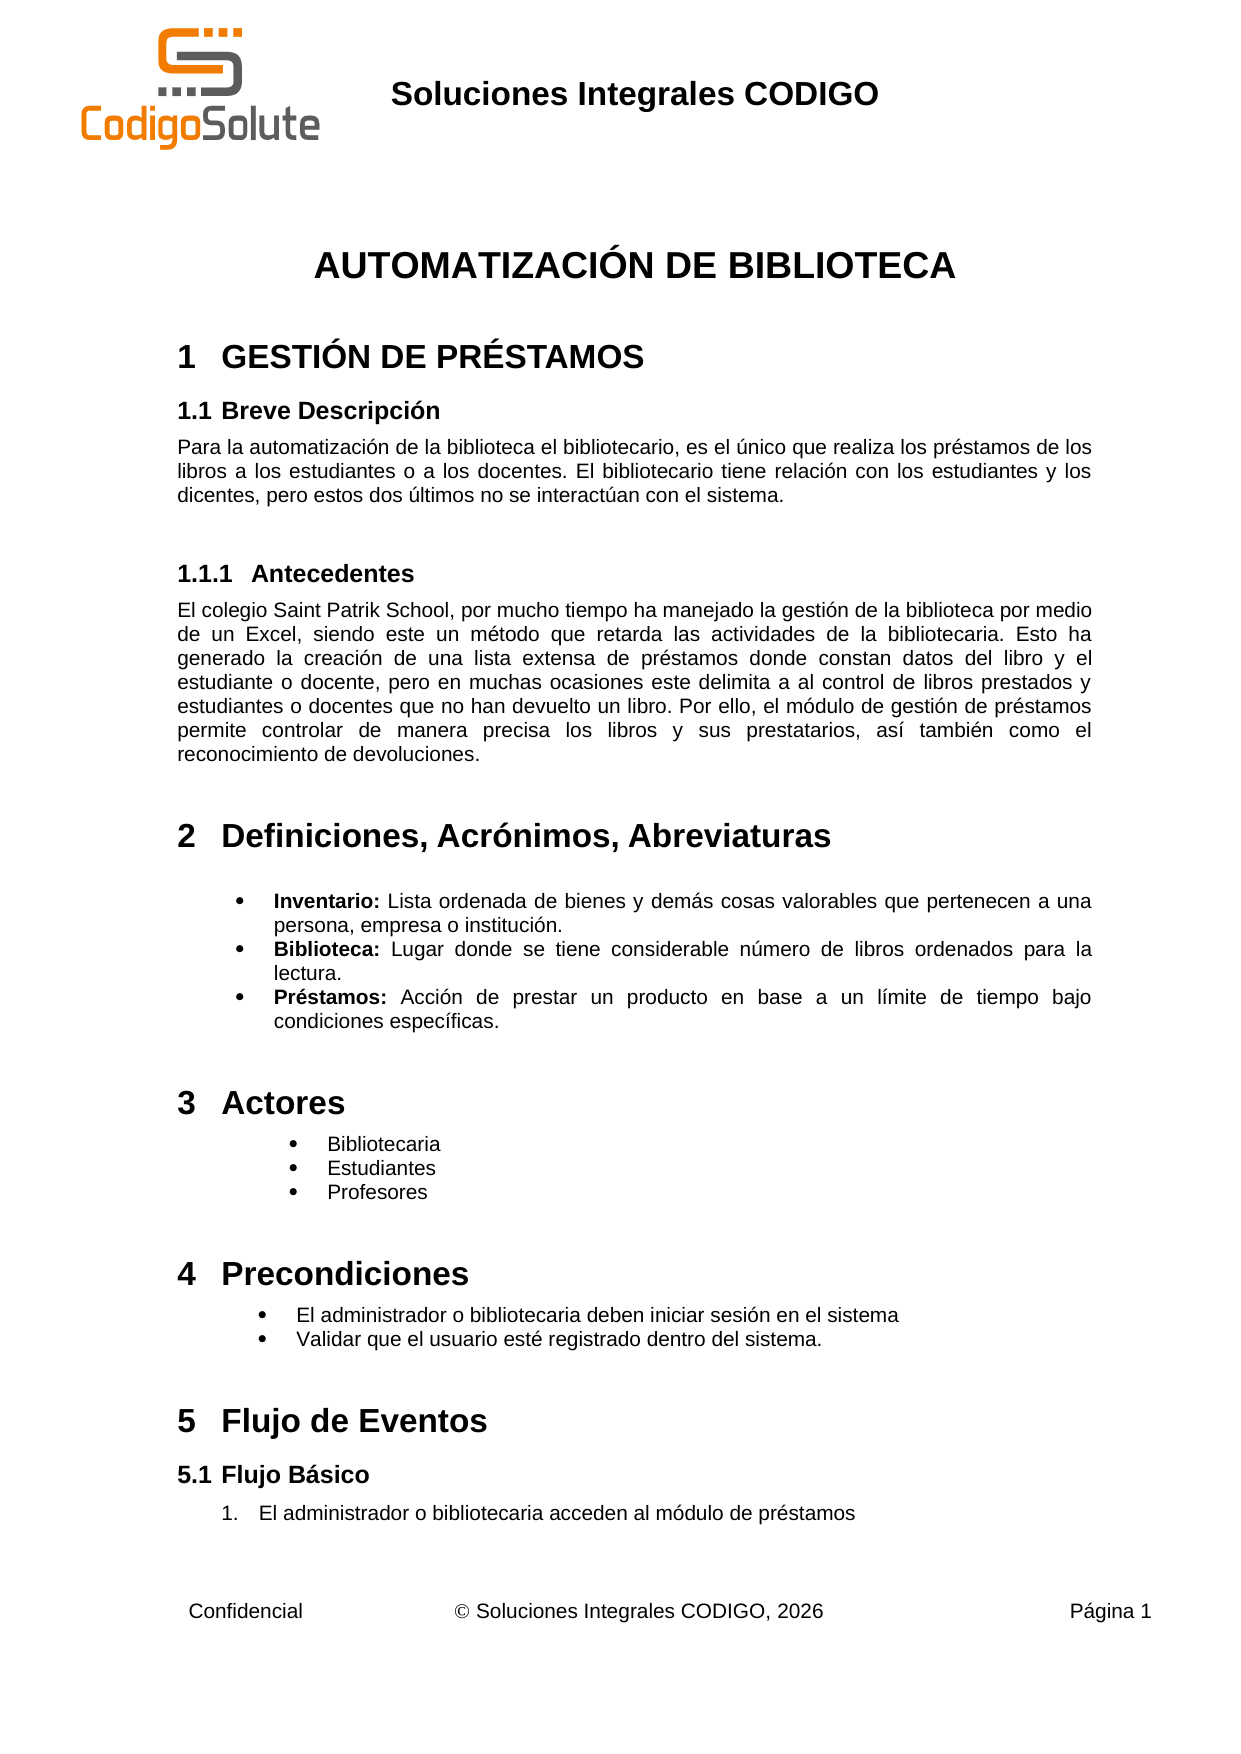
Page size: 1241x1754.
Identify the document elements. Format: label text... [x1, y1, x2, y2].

picture [74, 16, 328, 155]
subtitle Antecedentes [177, 559, 1093, 588]
subtitle Flujo de Eventos [177, 1401, 1093, 1439]
list Préstamos: Acción de prestar un producto en base a un límite de tiempo bajo condiciones específicas. [236, 985, 1093, 1033]
text El colegio Saint Patrik School, por mucho tiempo ha manejado la gestión de la biblioteca por medio de un Excel, siendo este un método que retarda las actividades de la bibliotecaria. Esto ha generado la creación de una lista extensa de préstamos donde constan datos del libro y el estudiante o docente, pero en muchas ocasiones este delimita a al control de libros prestados y estudiantes o docentes que no han devuelto un libro. Por ello, el módulo de gestión de préstamos permite controlar de manera precisa los libros y sus prestatarios, así también como el reconocimiento de devoluciones. [177, 598, 1093, 766]
list Profesores [289, 1180, 1093, 1204]
list El administrador o bibliotecaria deben iniciar sesión en el sistema [259, 1303, 1093, 1327]
text AUTOMATIZACIÓN DE BIBLIOTECA [177, 243, 1093, 287]
subtitle Breve Descripción [177, 396, 1093, 425]
list Estudiantes [289, 1156, 1093, 1180]
subtitle Actores [177, 1083, 1093, 1121]
subtitle Precondiciones [177, 1254, 1093, 1292]
list Inventario: Lista ordenada de bienes y demás cosas valorables que pertenecen a una persona, empresa o institución. [236, 889, 1093, 937]
list Biblioteca: Lugar donde se tiene considerable número de libros ordenados para la lectura. [236, 937, 1093, 985]
subtitle GESTIÓN DE PRÉSTAMOS [177, 337, 1093, 375]
text Para la automatización de la biblioteca el bibliotecario, es el único que realiza los préstamos de los libros a los estudiantes o a los docentes. El bibliotecario tiene relación con los estudiantes y los dicentes, pero estos dos últimos no se interactúan con el sistema. [177, 435, 1093, 507]
subtitle Flujo Básico [177, 1460, 1093, 1489]
list Bibliotecaria [289, 1132, 1093, 1156]
subtitle Definiciones, Acrónimos, Abreviaturas [177, 816, 1093, 854]
list Validar que el usuario esté registrado dentro del sistema. [259, 1327, 1093, 1351]
list El administrador o bibliotecaria acceden al módulo de préstamos [221, 1499, 1093, 1524]
